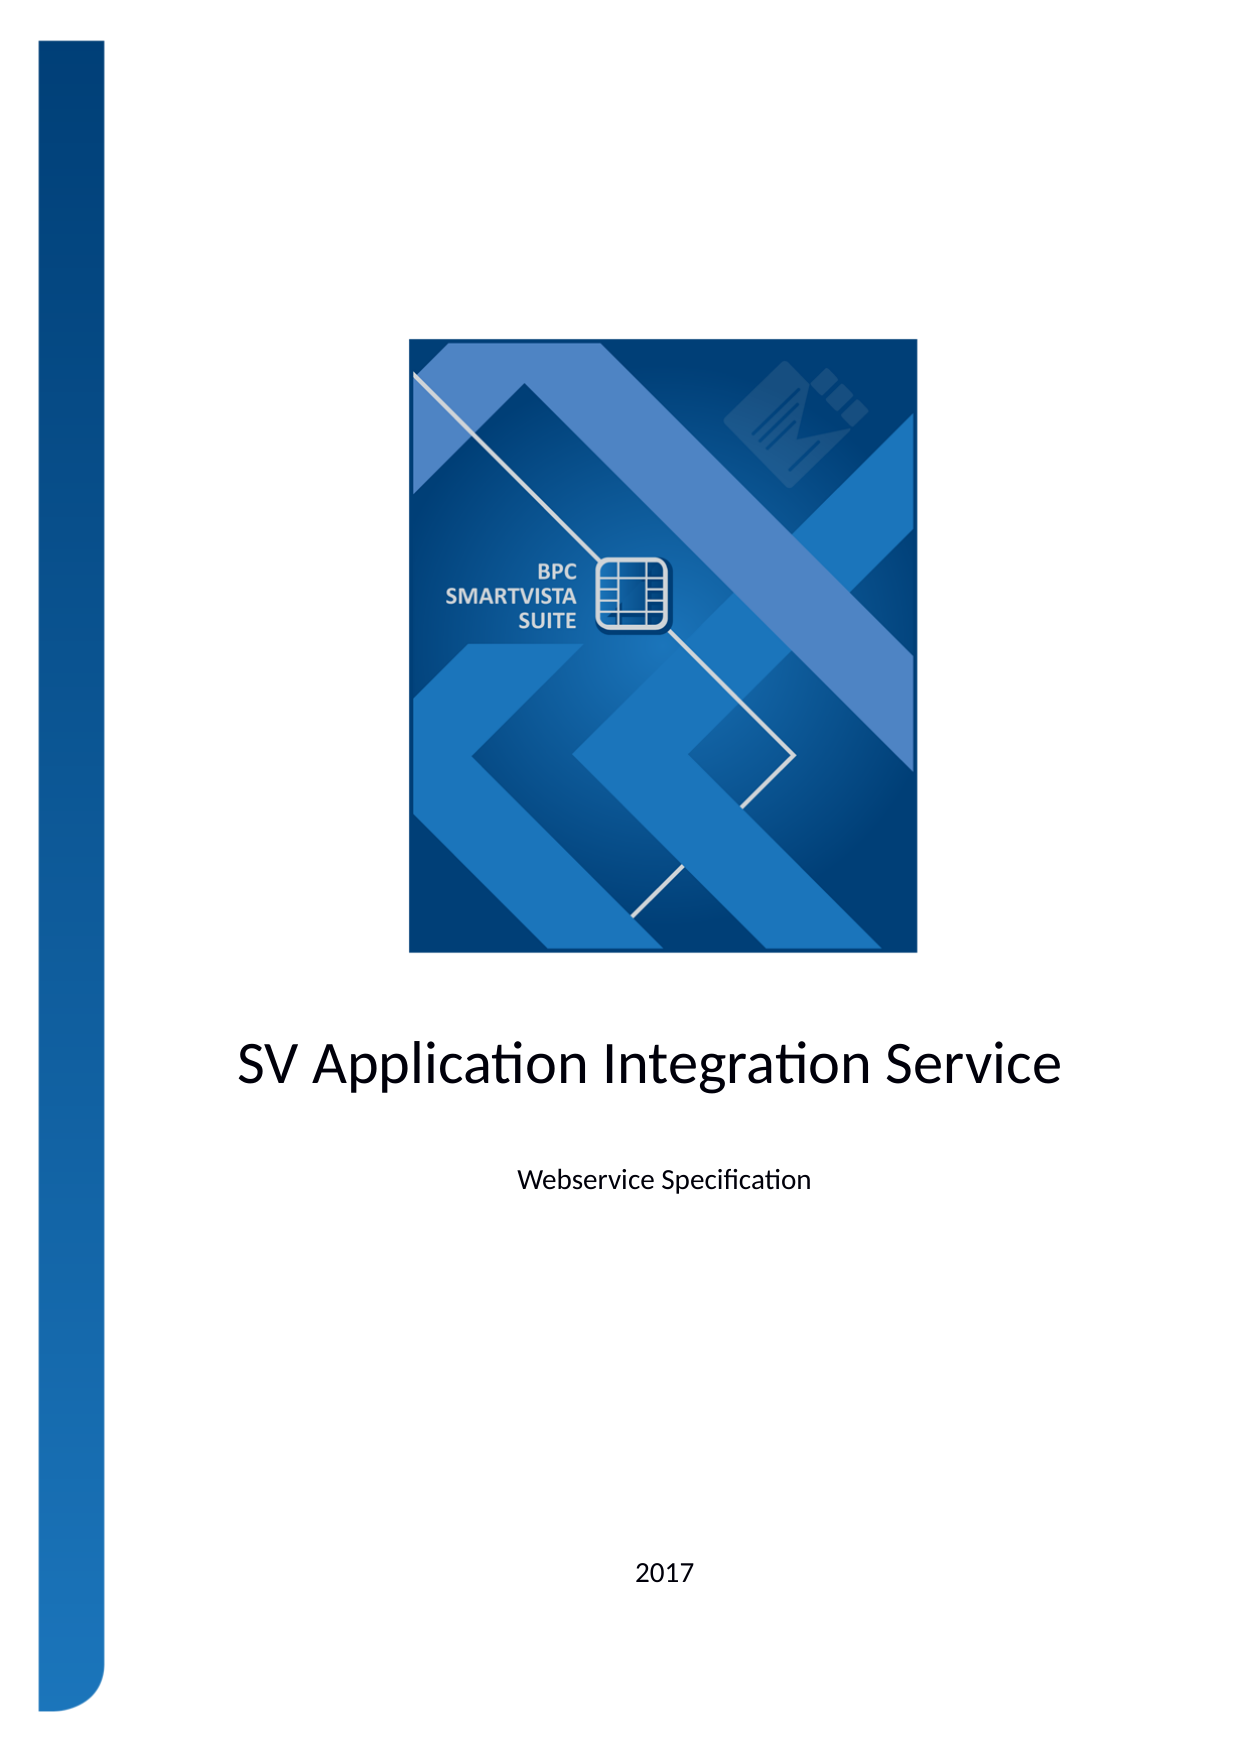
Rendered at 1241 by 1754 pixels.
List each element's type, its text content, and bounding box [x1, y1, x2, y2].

text 2017 [239, 1554, 1090, 1589]
picture [0, 0, 1240, 1753]
title SV Application Integration Service [209, 1025, 1090, 1099]
text Webservice Specification [239, 1161, 1090, 1197]
